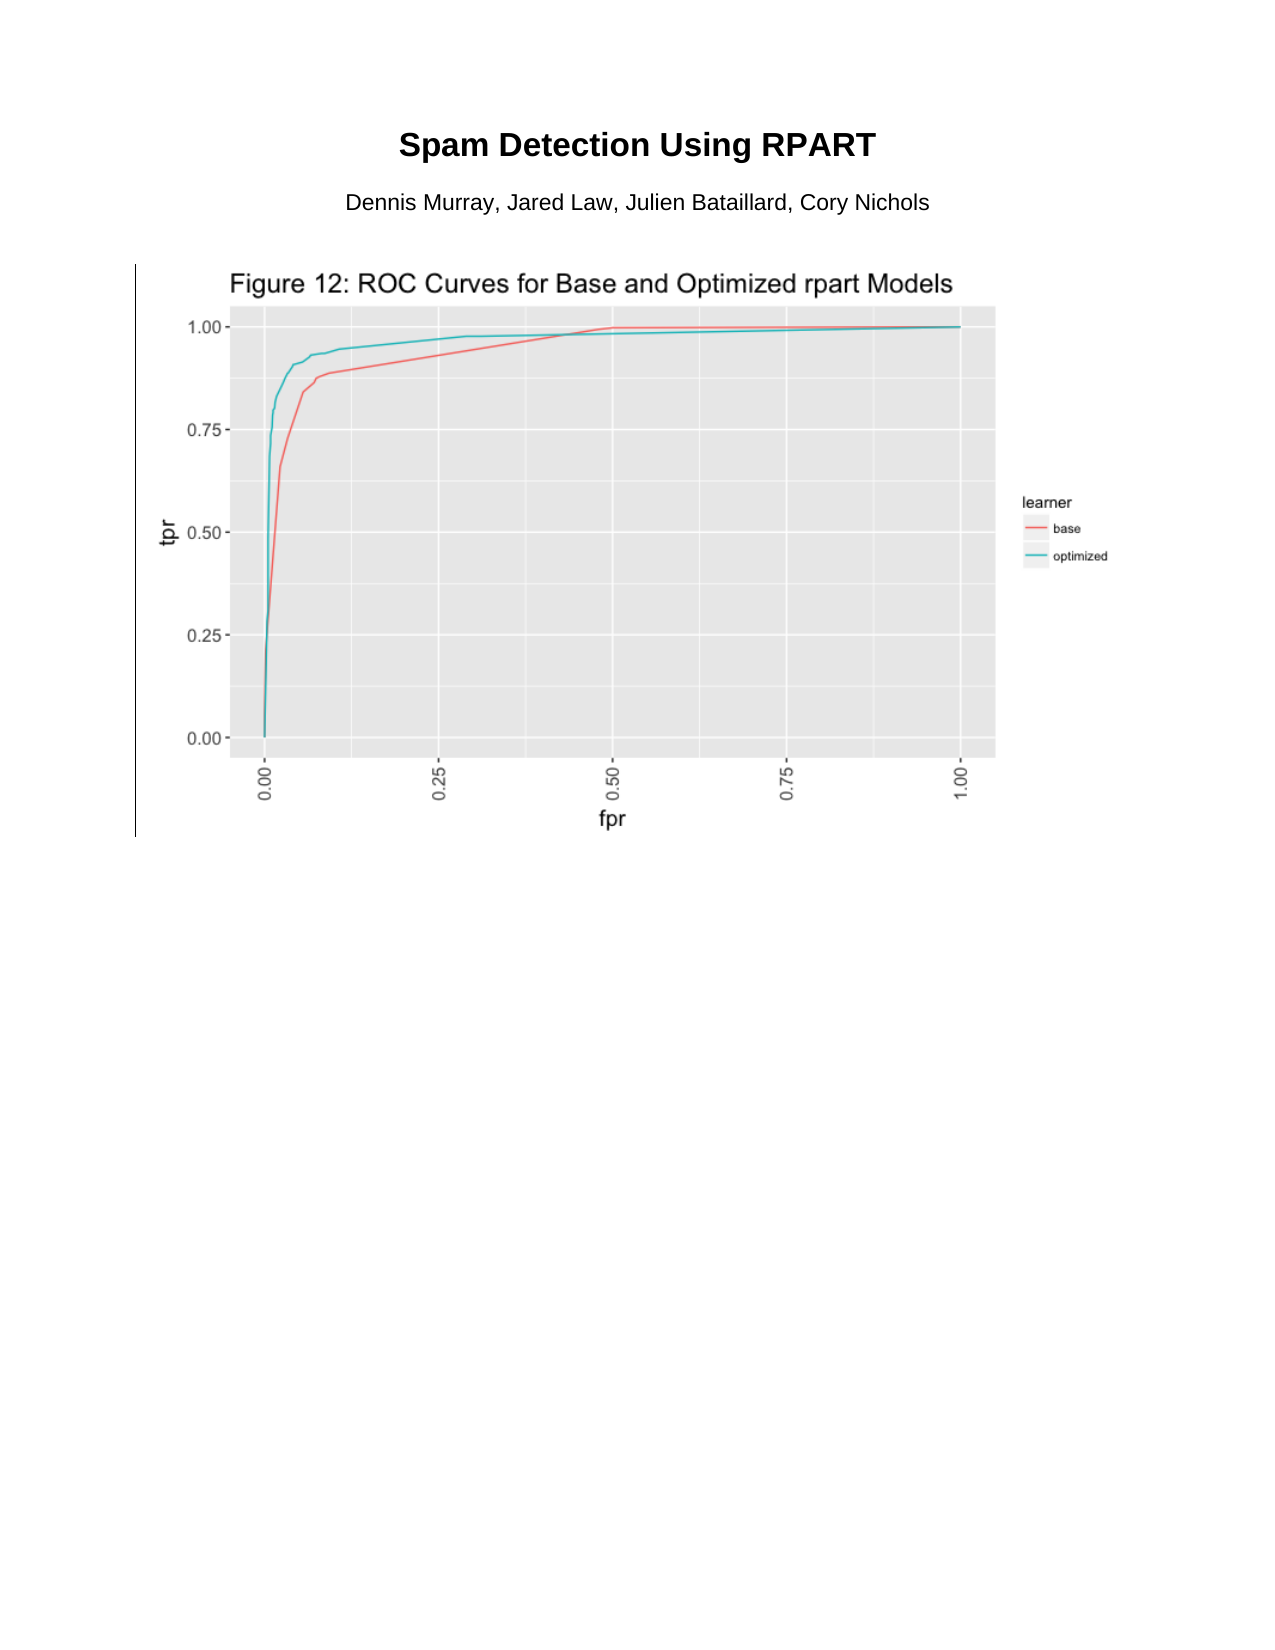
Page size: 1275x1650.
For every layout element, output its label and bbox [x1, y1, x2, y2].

picture [150, 264, 1125, 838]
